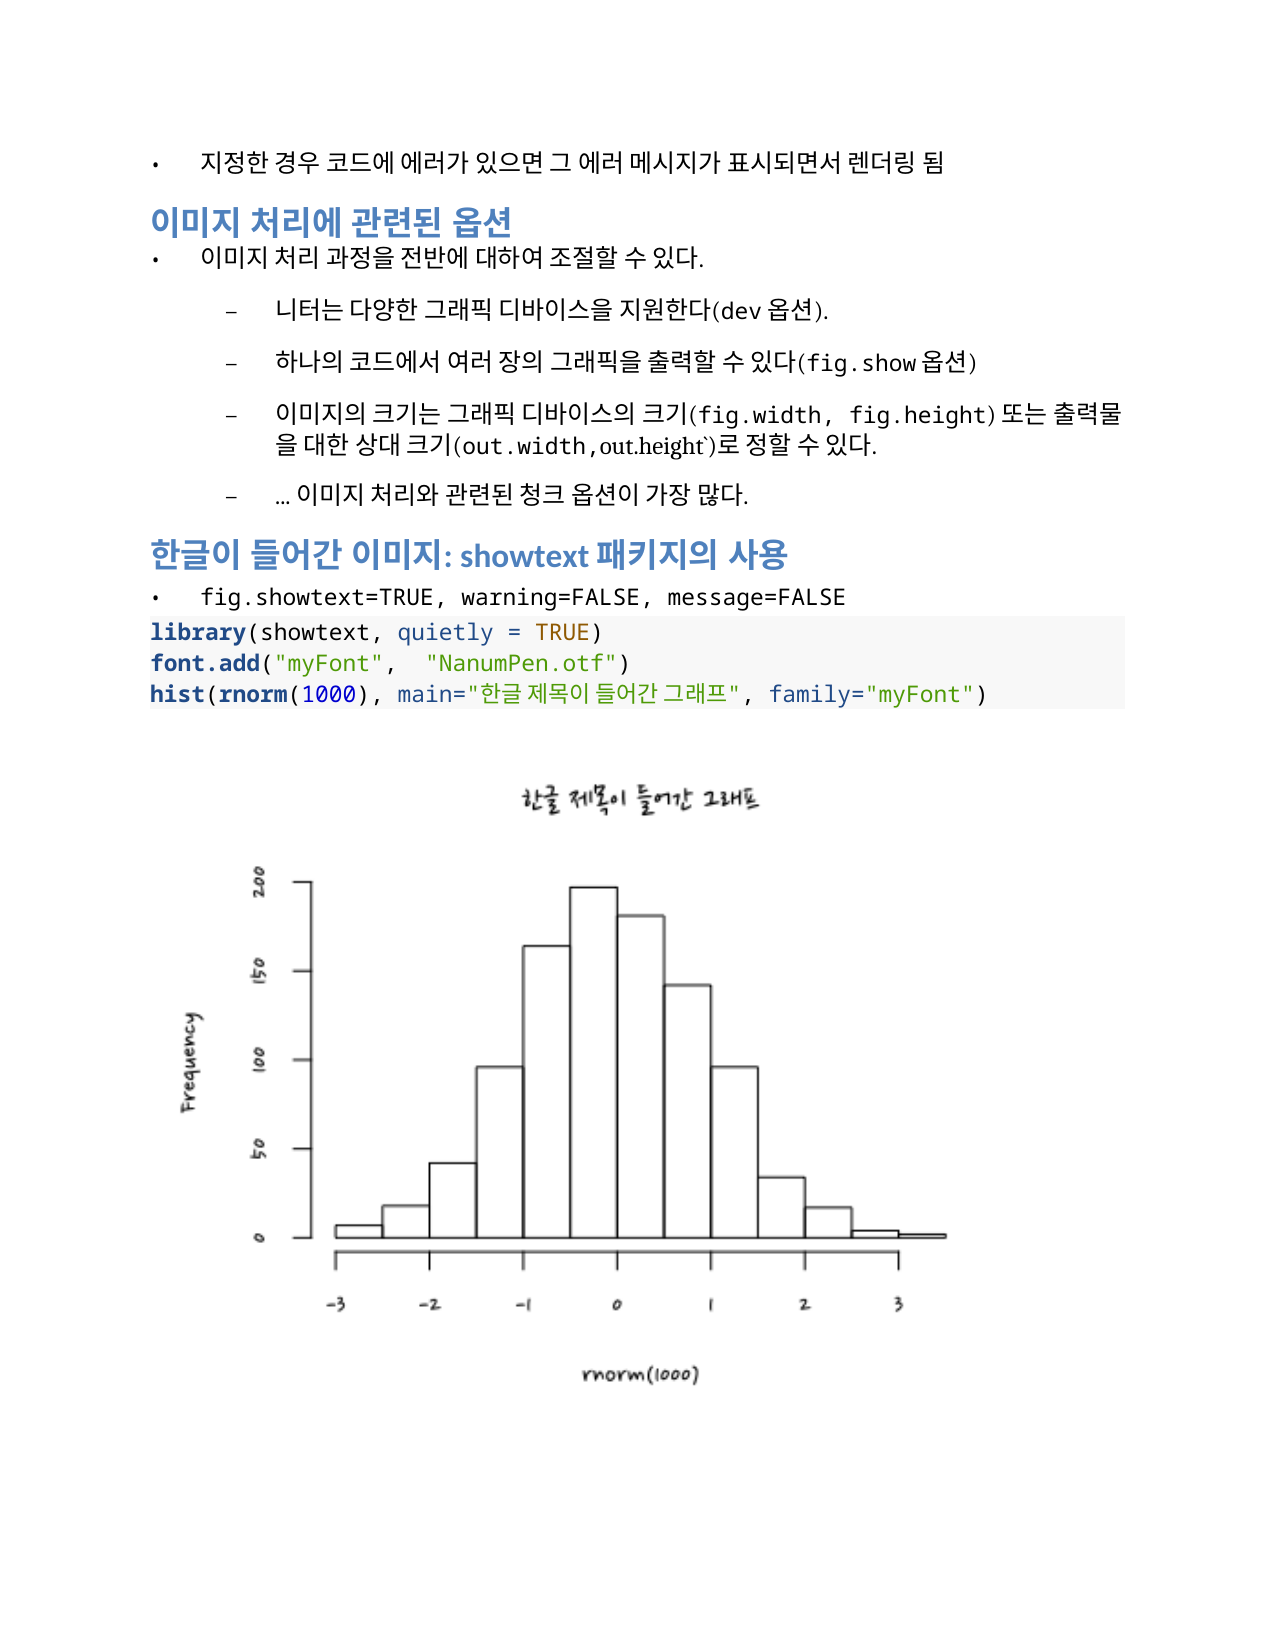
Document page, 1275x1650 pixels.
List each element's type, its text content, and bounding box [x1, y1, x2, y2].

list ... 이미지 처리와 관련된 청크 옵션이 가장 많다. [225, 482, 1125, 511]
list 이미지의 크기는 그래픽 디바이스의 크기(fig.width, fig.height) 또는 출력물을 대한 상대 크기(out.width,out.height`)로 정할 수 있다. [225, 399, 1125, 461]
list fig.showtext=TRUE, warning=FALSE, message=FALSE [150, 581, 1125, 612]
list 하나의 코드에서 여러 장의 그래픽을 출력할 수 있다(fig.show 옵션) [225, 347, 1125, 378]
text library(showtext, quietly = TRUE) font.add("myFont", "NanumPen.otf") hist(rnorm(1000), main="한글 제목이 들어간 그래프", family="myFont") [480, 616, 1125, 709]
list 이미지 처리 과정을 전반에 대하여 조절할 수 있다. [150, 245, 1125, 274]
list 니터는 다양한 그래픽 디바이스을 지원한다(dev 옵션). [225, 294, 1125, 326]
subtitle 한글이 들어간 이미지: showtext 패키지의 사용 [150, 532, 1125, 577]
subtitle 이미지 처리에 관련된 옵션 [150, 199, 1125, 245]
list 지정한 경우 코드에 에러가 있으면 그 에러 메시지가 표시되면서 렌더링 됨 [150, 150, 1125, 179]
picture [168, 730, 1044, 1431]
